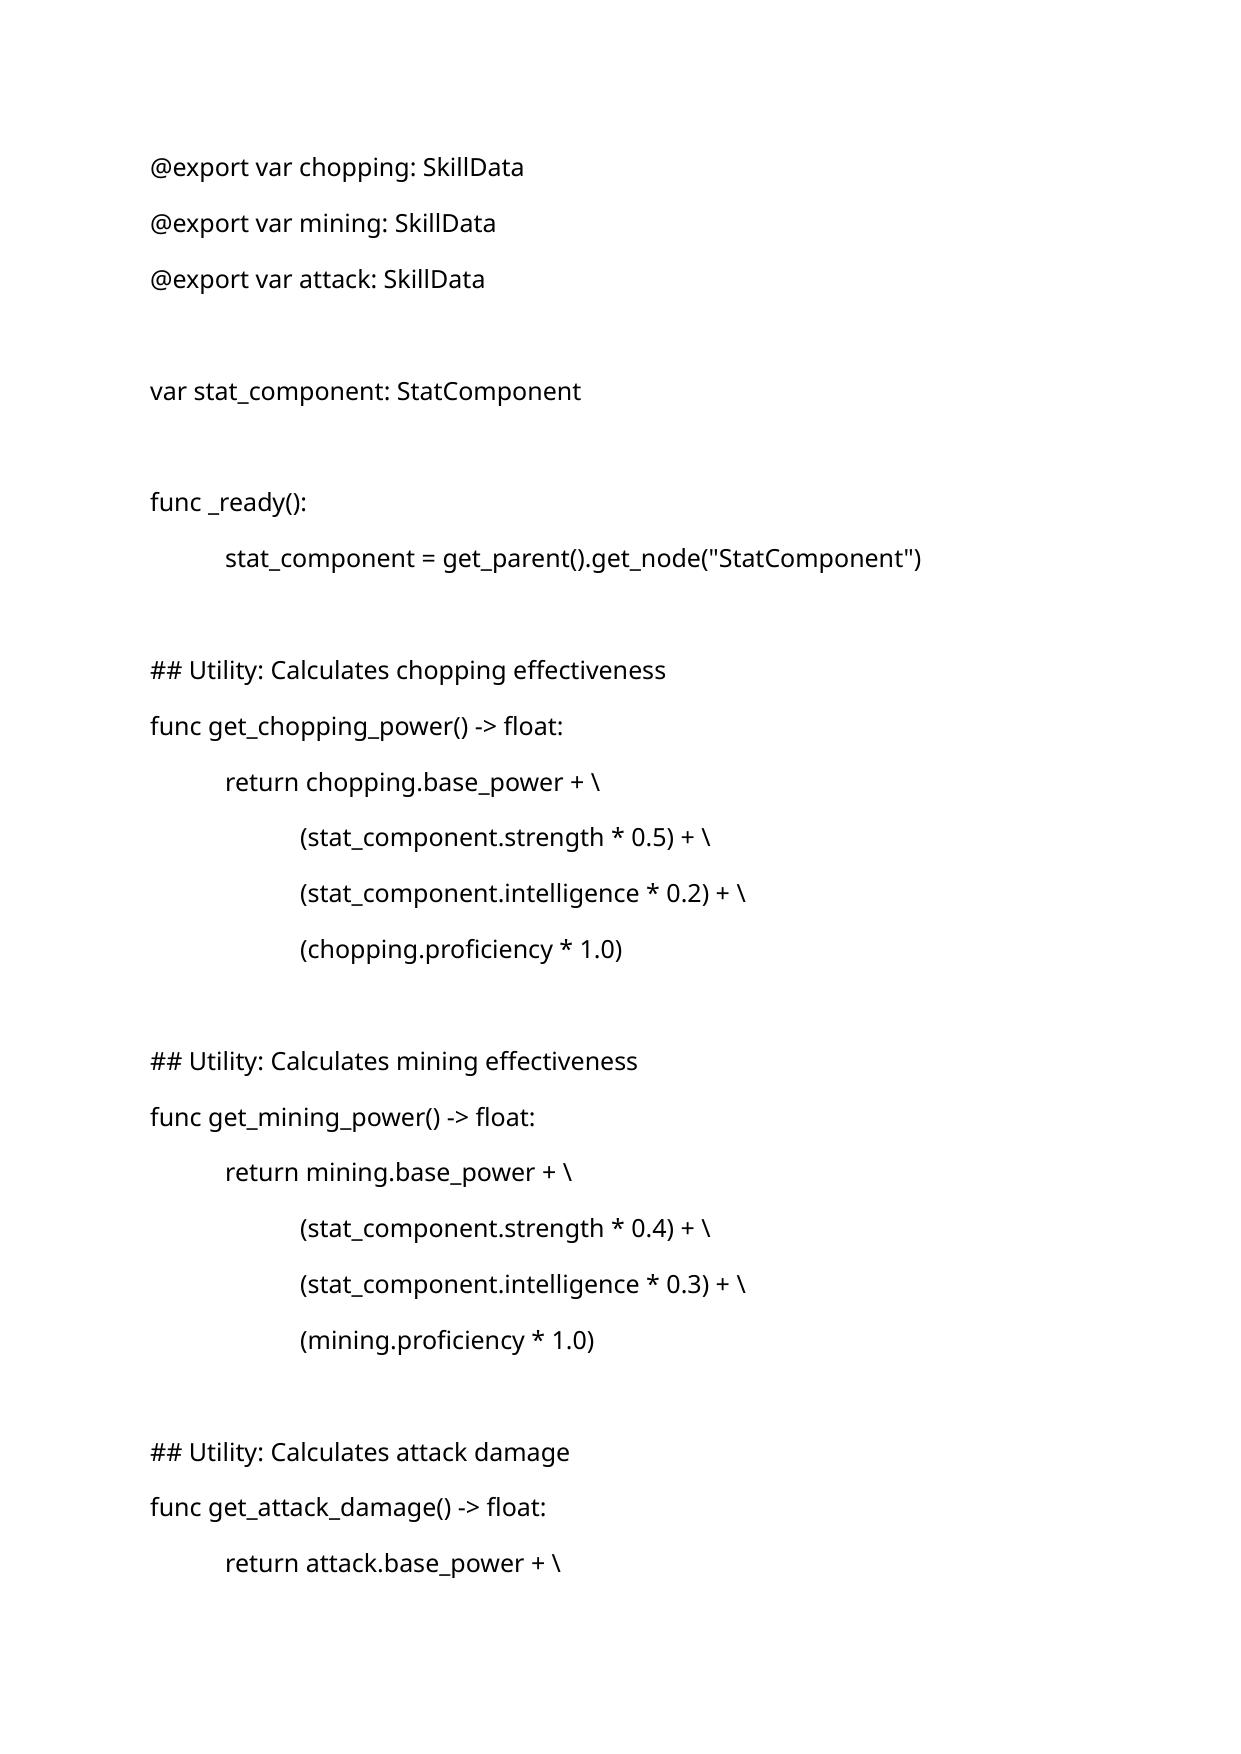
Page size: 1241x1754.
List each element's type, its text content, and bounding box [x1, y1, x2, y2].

text func get_mining_power() -> float: [150, 1099, 1090, 1133]
text return chopping.base_power + \ [150, 764, 1090, 798]
text (stat_component.intelligence * 0.3) + \ [150, 1267, 1090, 1301]
text stat_component = get_parent().get_node("StatComponent") [150, 541, 1090, 575]
text ## Utility: Calculates attack damage [150, 1434, 1090, 1468]
text (chopping.proficiency * 1.0) [150, 932, 1090, 966]
text ## Utility: Calculates chopping effectiveness [150, 652, 1090, 687]
text (stat_component.intelligence * 0.2) + \ [150, 876, 1090, 910]
text var stat_component: StatComponent [150, 373, 1090, 407]
text ## Utility: Calculates mining effectiveness [150, 1043, 1090, 1077]
text return mining.base_power + \ [150, 1155, 1090, 1189]
text return attack.base_power + \ [150, 1546, 1090, 1580]
text func get_attack_damage() -> float: [150, 1490, 1090, 1524]
text func _ready(): [150, 485, 1090, 519]
text @export var attack: SkillData [150, 262, 1090, 296]
text @export var chopping: SkillData [150, 150, 1090, 184]
text (mining.proficiency * 1.0) [150, 1322, 1090, 1357]
text @export var mining: SkillData [150, 206, 1090, 240]
text (stat_component.strength * 0.4) + \ [150, 1211, 1090, 1245]
text func get_chopping_power() -> float: [150, 708, 1090, 742]
text (stat_component.strength * 0.5) + \ [150, 820, 1090, 854]
